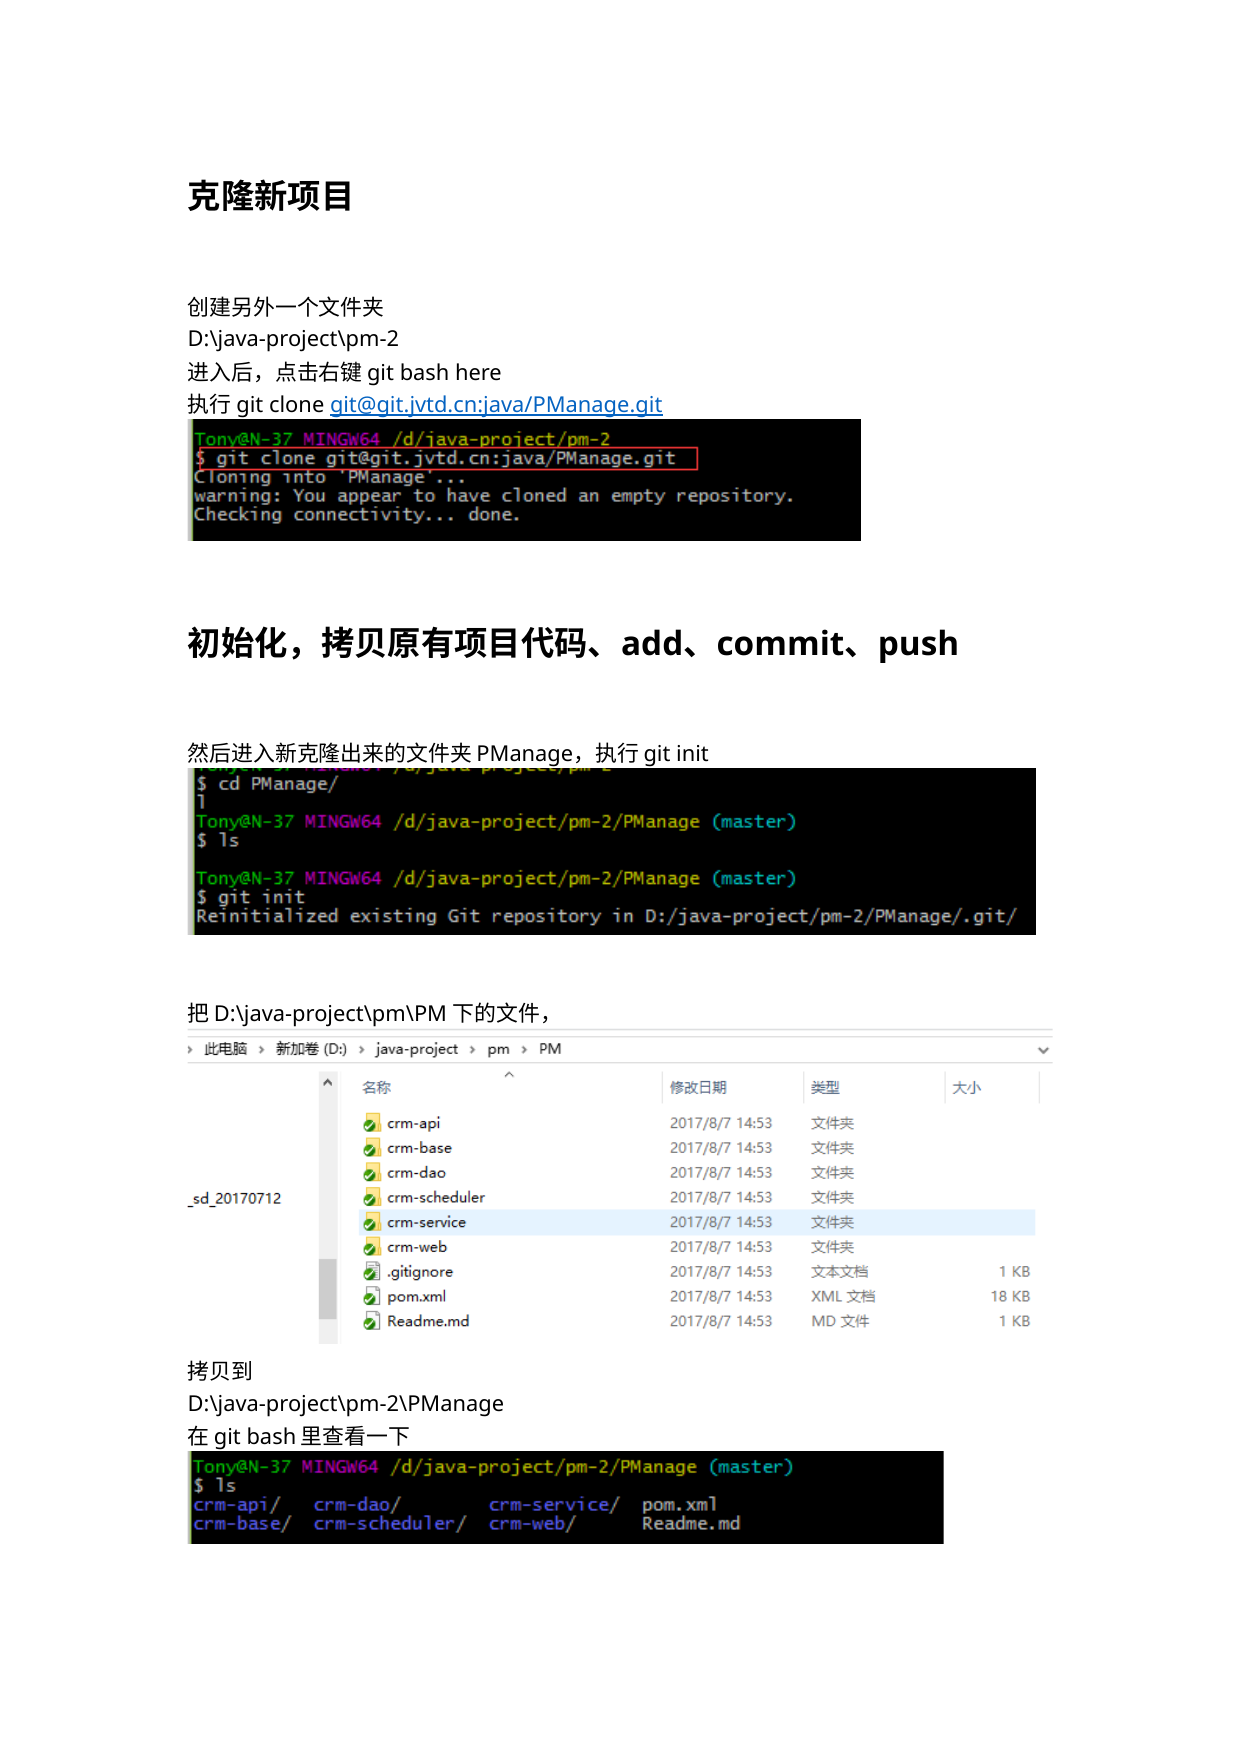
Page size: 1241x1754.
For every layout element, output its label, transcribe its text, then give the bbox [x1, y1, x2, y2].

text 然后进入新克隆出来的文件夹PManage，执行git init [187, 736, 1053, 769]
subtitle 初始化，拷贝原有项目代码、add、commit、push [187, 609, 1053, 674]
text D:\java-project\pm-2 [187, 322, 1053, 354]
picture [187, 419, 861, 541]
text D:\java-project\pm-2\PManage [187, 1386, 1053, 1419]
text 在git bash里查看一下 [187, 1419, 1053, 1451]
picture [187, 1451, 944, 1544]
text 执行 git clone git@git.jvtd.cn:java/PManage.git [187, 387, 1053, 419]
text 创建另外一个文件夹 [187, 289, 1053, 322]
text 进入后，点击右键git bash here [187, 354, 1053, 387]
picture [187, 1028, 1053, 1344]
picture [187, 768, 1036, 935]
text 把D:\java-project\pm\PM 下的文件， [187, 996, 1053, 1028]
text 拷贝到 [187, 1354, 1053, 1386]
subtitle 克隆新项目 [187, 162, 1053, 227]
